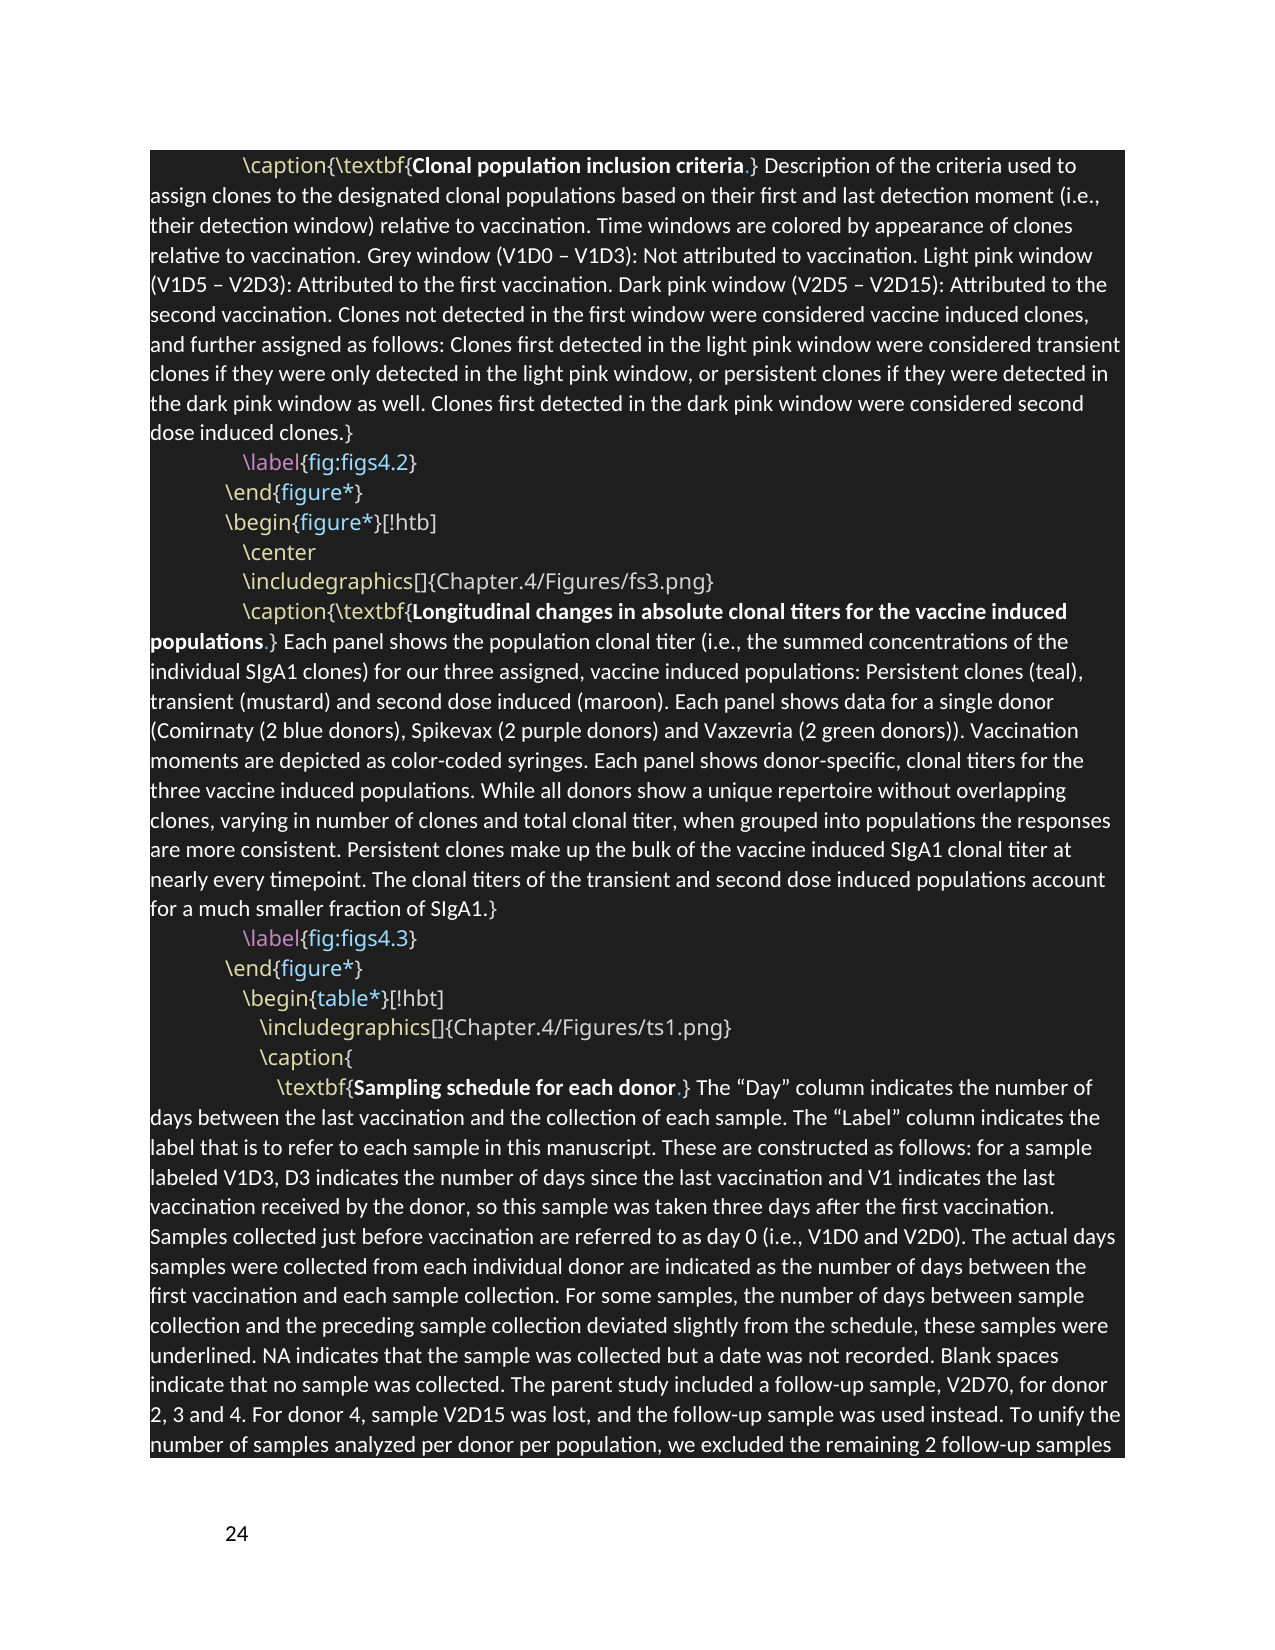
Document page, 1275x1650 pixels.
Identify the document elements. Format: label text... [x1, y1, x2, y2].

text \includegraphics[]{Chapter.4/Figures/ts1.png} [150, 1012, 1125, 1042]
text \caption{\textbf{Longitudinal changes in absolute clonal titers for the vaccine induced populations.} Each panel shows the population clonal titer (i.e., the summed concentrations of the individual SIgA1 clones) for our three assigned, vaccine induced populations: Persistent clones (teal), transient (mustard) and second dose induced (maroon). Each panel shows data for a single donor (Comirnaty (2 blue donors), Spikevax (2 purple donors) and Vaxzevria (2 green donors)). Vaccination moments are depicted as color-coded syringes. Each panel shows donor-specific, clonal titers for the three vaccine induced populations. While all donors show a unique repertoire without overlapping clones, varying in number of clones and total clonal titer, when grouped into populations the responses are more consistent. Persistent clones make up the bulk of the vaccine induced SIgA1 clonal titer at nearly every timepoint. The clonal titers of the transient and second dose induced populations account for a much smaller fraction of SIgA1.} [150, 596, 1125, 923]
text \end{figure*} [150, 477, 1125, 507]
text \begin{table*}[!hbt] [150, 982, 1125, 1012]
text \end{figure*} [150, 953, 1125, 982]
text \caption{ [150, 1042, 1125, 1072]
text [150, 1072, 1125, 1458]
text \label{fig:figs4.3} [150, 923, 1125, 953]
text \includegraphics[]{Chapter.4/Figures/fs3.png} [150, 566, 1125, 596]
text \label{fig:figs4.2} [150, 447, 1125, 477]
text \begin{figure*}[!htb] [150, 507, 1125, 536]
text \caption{\textbf{Clonal population inclusion criteria.} Description of the criteria used to assign clones to the designated clonal populations based on their first and last detection moment (i.e., their detection window) relative to vaccination. Time windows are colored by appearance of clones relative to vaccination. Grey window (V1D0 – V1D3): Not attributed to vaccination. Light pink window (V1D5 – V2D3): Attributed to the first vaccination. Dark pink window (V2D5 – V2D15): Attributed to the second vaccination. Clones not detected in the first window were considered vaccine induced clones, and further assigned as follows: Clones first detected in the light pink window were considered transient clones if they were only detected in the light pink window, or persistent clones if they were detected in the dark pink window as well. Clones first detected in the dark pink window were considered second dose induced clones.} [150, 150, 1125, 447]
text \center [150, 536, 1125, 566]
